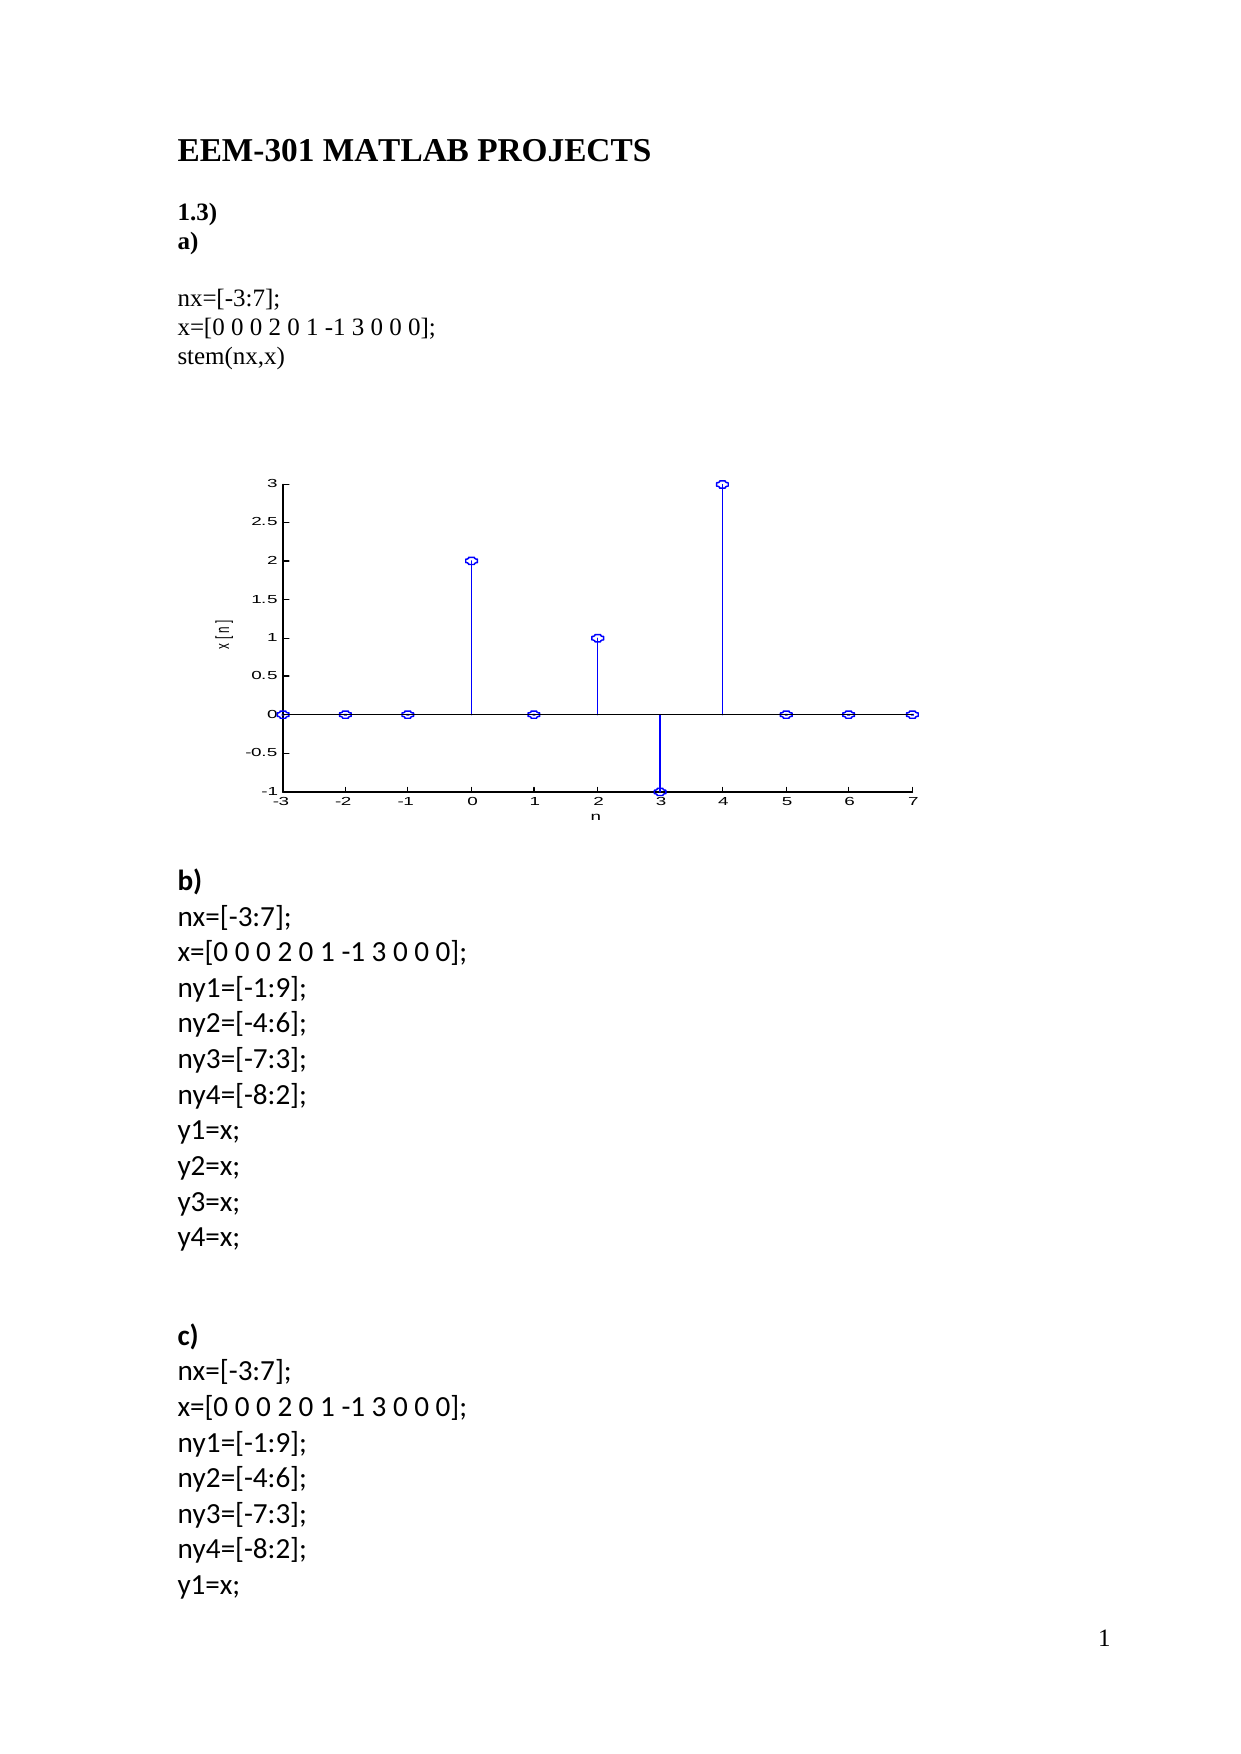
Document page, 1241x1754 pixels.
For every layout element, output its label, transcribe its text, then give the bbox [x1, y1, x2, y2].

text nx=[-3:7]; [177, 283, 1110, 312]
text x=[0 0 0 2 0 1 -1 3 0 0 0]; [177, 933, 1110, 969]
text ny3=[-7:3]; [177, 1495, 1110, 1531]
text b) [177, 862, 1110, 898]
text ny2=[-4:6]; [177, 1459, 1110, 1495]
text c) [177, 1317, 1110, 1352]
text nx=[-3:7]; [177, 898, 1110, 933]
text EEM-301 MATLAB PROJECTS [177, 130, 1110, 168]
text y4=x; [177, 1218, 1110, 1254]
text y3=x; [177, 1183, 1110, 1218]
text ny1=[-1:9]; [177, 1424, 1110, 1459]
text nx=[-3:7]; [177, 1352, 1110, 1388]
text y1=x; [177, 1566, 1110, 1602]
text ny1=[-1:9]; [177, 969, 1110, 1004]
text ny4=[-8:2]; [177, 1531, 1110, 1566]
text 1.3) [177, 197, 1110, 226]
text y1=x; [177, 1111, 1110, 1147]
text stem(nx,x) [177, 341, 1110, 369]
text y2=x; [177, 1147, 1110, 1183]
text x=[0 0 0 2 0 1 -1 3 0 0 0]; [177, 312, 1110, 341]
text ny4=[-8:2]; [177, 1076, 1110, 1111]
text x=[0 0 0 2 0 1 -1 3 0 0 0]; [177, 1388, 1110, 1424]
text a) [177, 226, 1110, 254]
text ny3=[-7:3]; [177, 1040, 1110, 1076]
text ny2=[-4:6]; [177, 1004, 1110, 1040]
